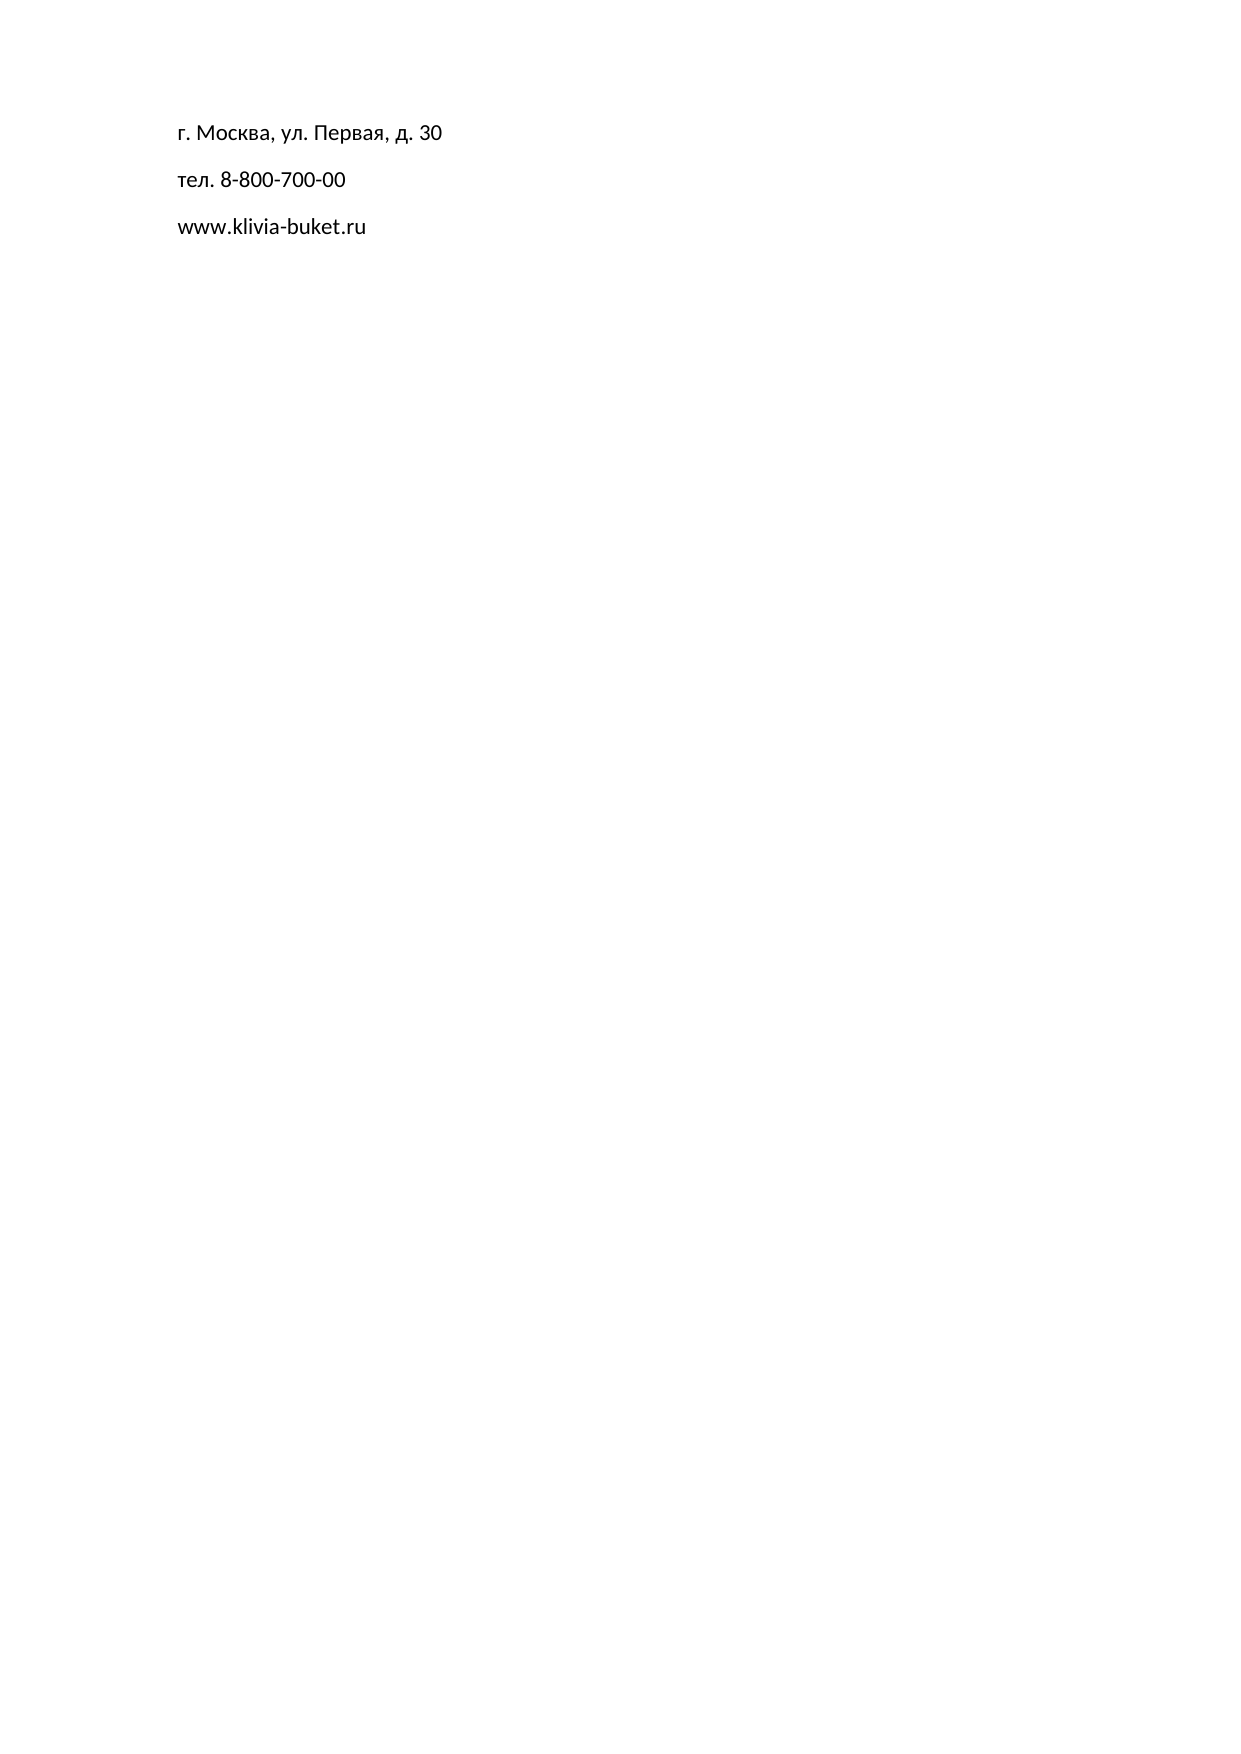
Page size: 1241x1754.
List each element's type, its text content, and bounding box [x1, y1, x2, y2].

text г. Москва, ул. Первая, д. 30 [177, 118, 1152, 146]
text www.klivia-buket.ru [177, 212, 1152, 240]
text тел. 8-800-700-00 [177, 165, 1152, 193]
